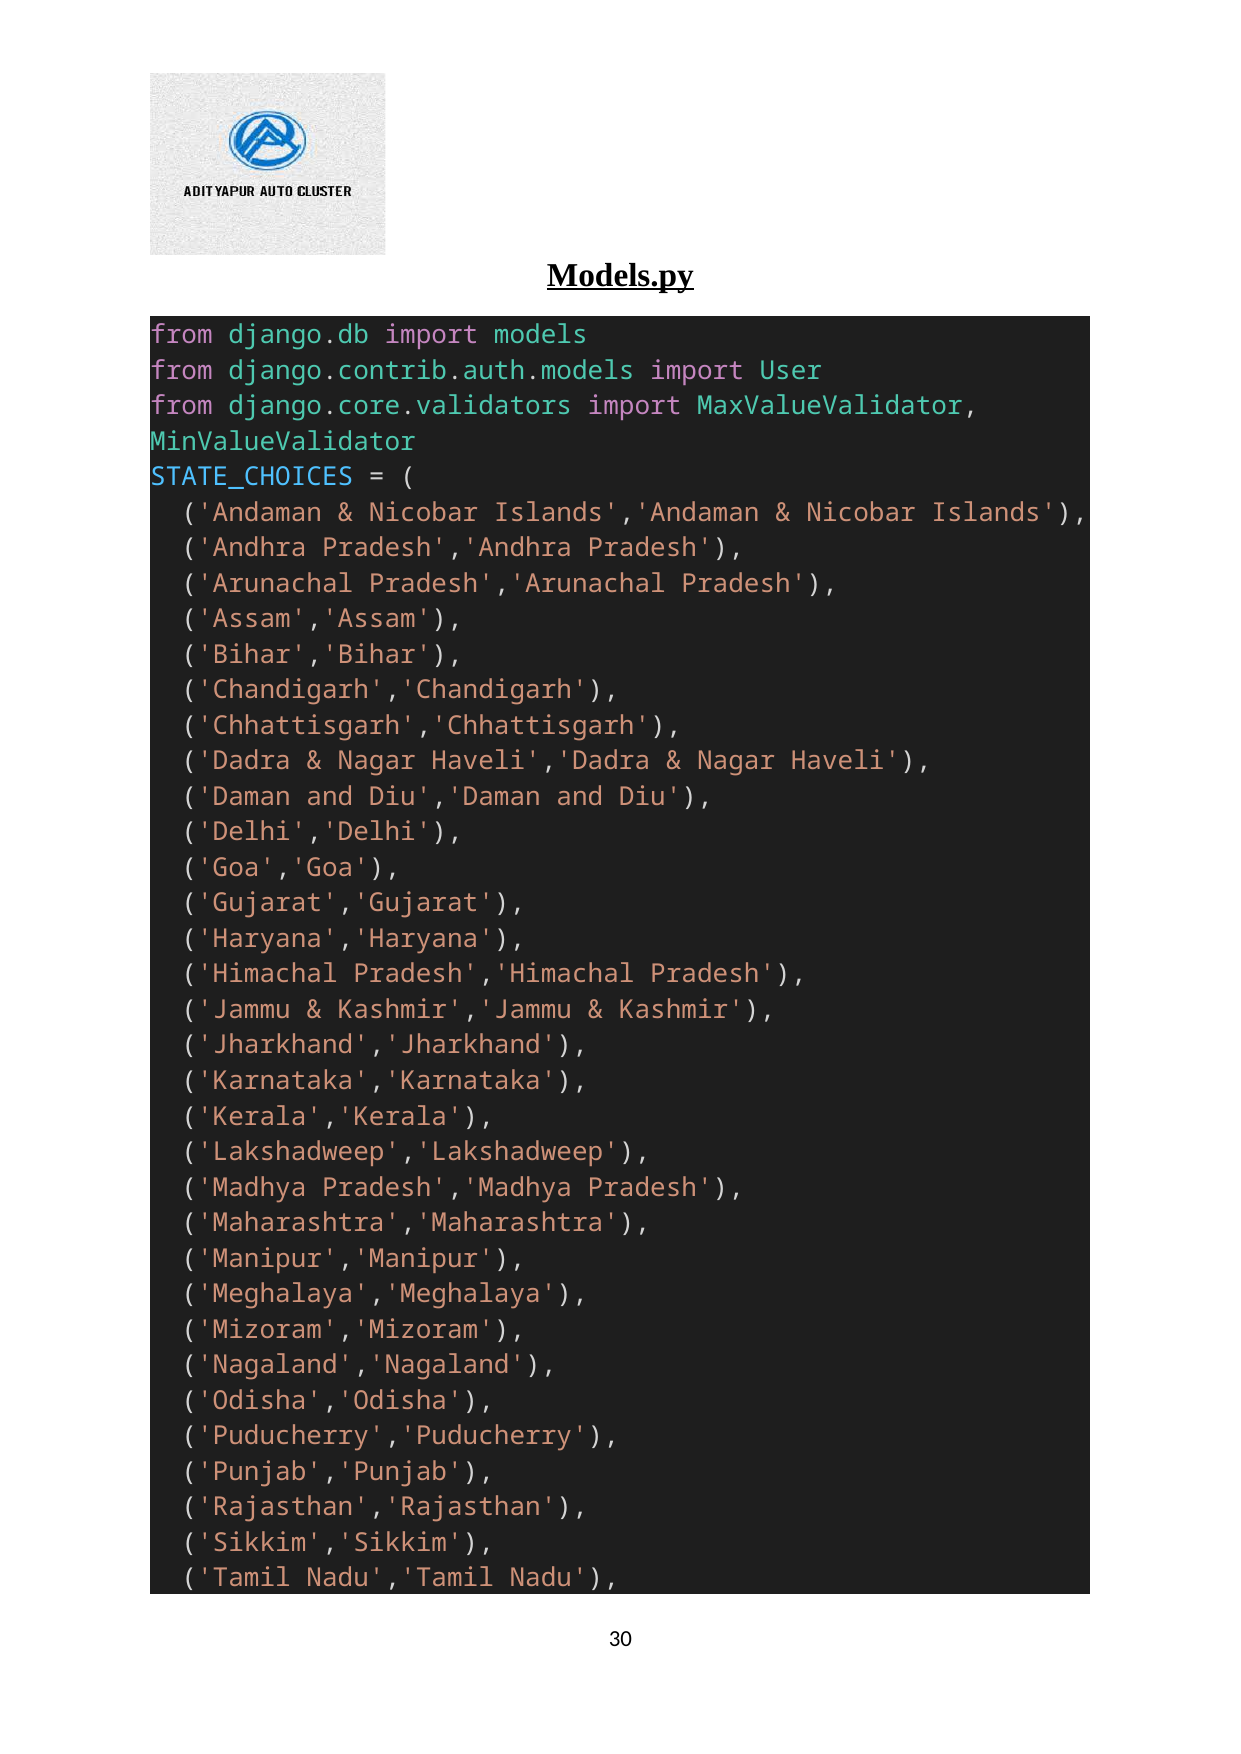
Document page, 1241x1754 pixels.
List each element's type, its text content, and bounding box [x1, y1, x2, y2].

text ('Himachal Pradesh','Himachal Pradesh'), [150, 955, 1090, 991]
text ('Bihar','Bihar'), [150, 635, 1090, 671]
text ('Assam','Assam'), [150, 600, 1090, 635]
text ('Dadra & Nagar Haveli','Dadra & Nagar Haveli'), [150, 742, 1090, 777]
text ('Nagaland','Nagaland'), [150, 1346, 1090, 1381]
text ('Andhra Pradesh','Andhra Pradesh'), [150, 529, 1090, 564]
text ('Maharashtra','Maharashtra'), [150, 1204, 1090, 1239]
text ('Goa','Goa'), [150, 848, 1090, 884]
text ('Kerala','Kerala'), [150, 1097, 1090, 1133]
text ('Rajasthan','Rajasthan'), [150, 1488, 1090, 1523]
text ('Meghalaya','Meghalaya'), [150, 1275, 1090, 1310]
text from django.contrib.auth.models import User [150, 351, 1090, 387]
text ('Haryana','Haryana'), [150, 919, 1090, 955]
text ('Madhya Pradesh','Madhya Pradesh'), [150, 1168, 1090, 1204]
text ('Arunachal Pradesh','Arunachal Pradesh'), [150, 564, 1090, 600]
text ('Punjab','Punjab'), [150, 1452, 1090, 1488]
text ('Daman and Diu','Daman and Diu'), [150, 777, 1090, 813]
picture [150, 73, 386, 255]
text ('Jammu & Kashmir','Jammu & Kashmir'), [150, 991, 1090, 1026]
text ('Chhattisgarh','Chhattisgarh'), [150, 706, 1090, 742]
text ('Delhi','Delhi'), [150, 813, 1090, 848]
text ('Karnataka','Karnataka'), [150, 1062, 1090, 1097]
text ('Mizoram','Mizoram'), [150, 1310, 1090, 1346]
text ('Puducherry','Puducherry'), [150, 1417, 1090, 1452]
text from django.db import models [150, 316, 1090, 351]
text ('Andaman & Nicobar Islands','Andaman & Nicobar Islands'), [150, 493, 1090, 529]
text ('Odisha','Odisha'), [150, 1381, 1090, 1417]
text from django.core.validators import MaxValueValidator, MinValueValidator [150, 387, 1090, 458]
text ('Sikkim','Sikkim'), [150, 1523, 1090, 1559]
text ('Tamil Nadu','Tamil Nadu'), [150, 1559, 1090, 1594]
text ('Jharkhand','Jharkhand'), [150, 1026, 1090, 1062]
text ('Gujarat','Gujarat'), [150, 884, 1090, 919]
text ('Chandigarh','Chandigarh'), [150, 671, 1090, 706]
text STATE_CHOICES = ( [150, 458, 1090, 493]
text Models.py [150, 255, 1090, 293]
text ('Manipur','Manipur'), [150, 1239, 1090, 1275]
text ('Lakshadweep','Lakshadweep'), [150, 1133, 1090, 1168]
